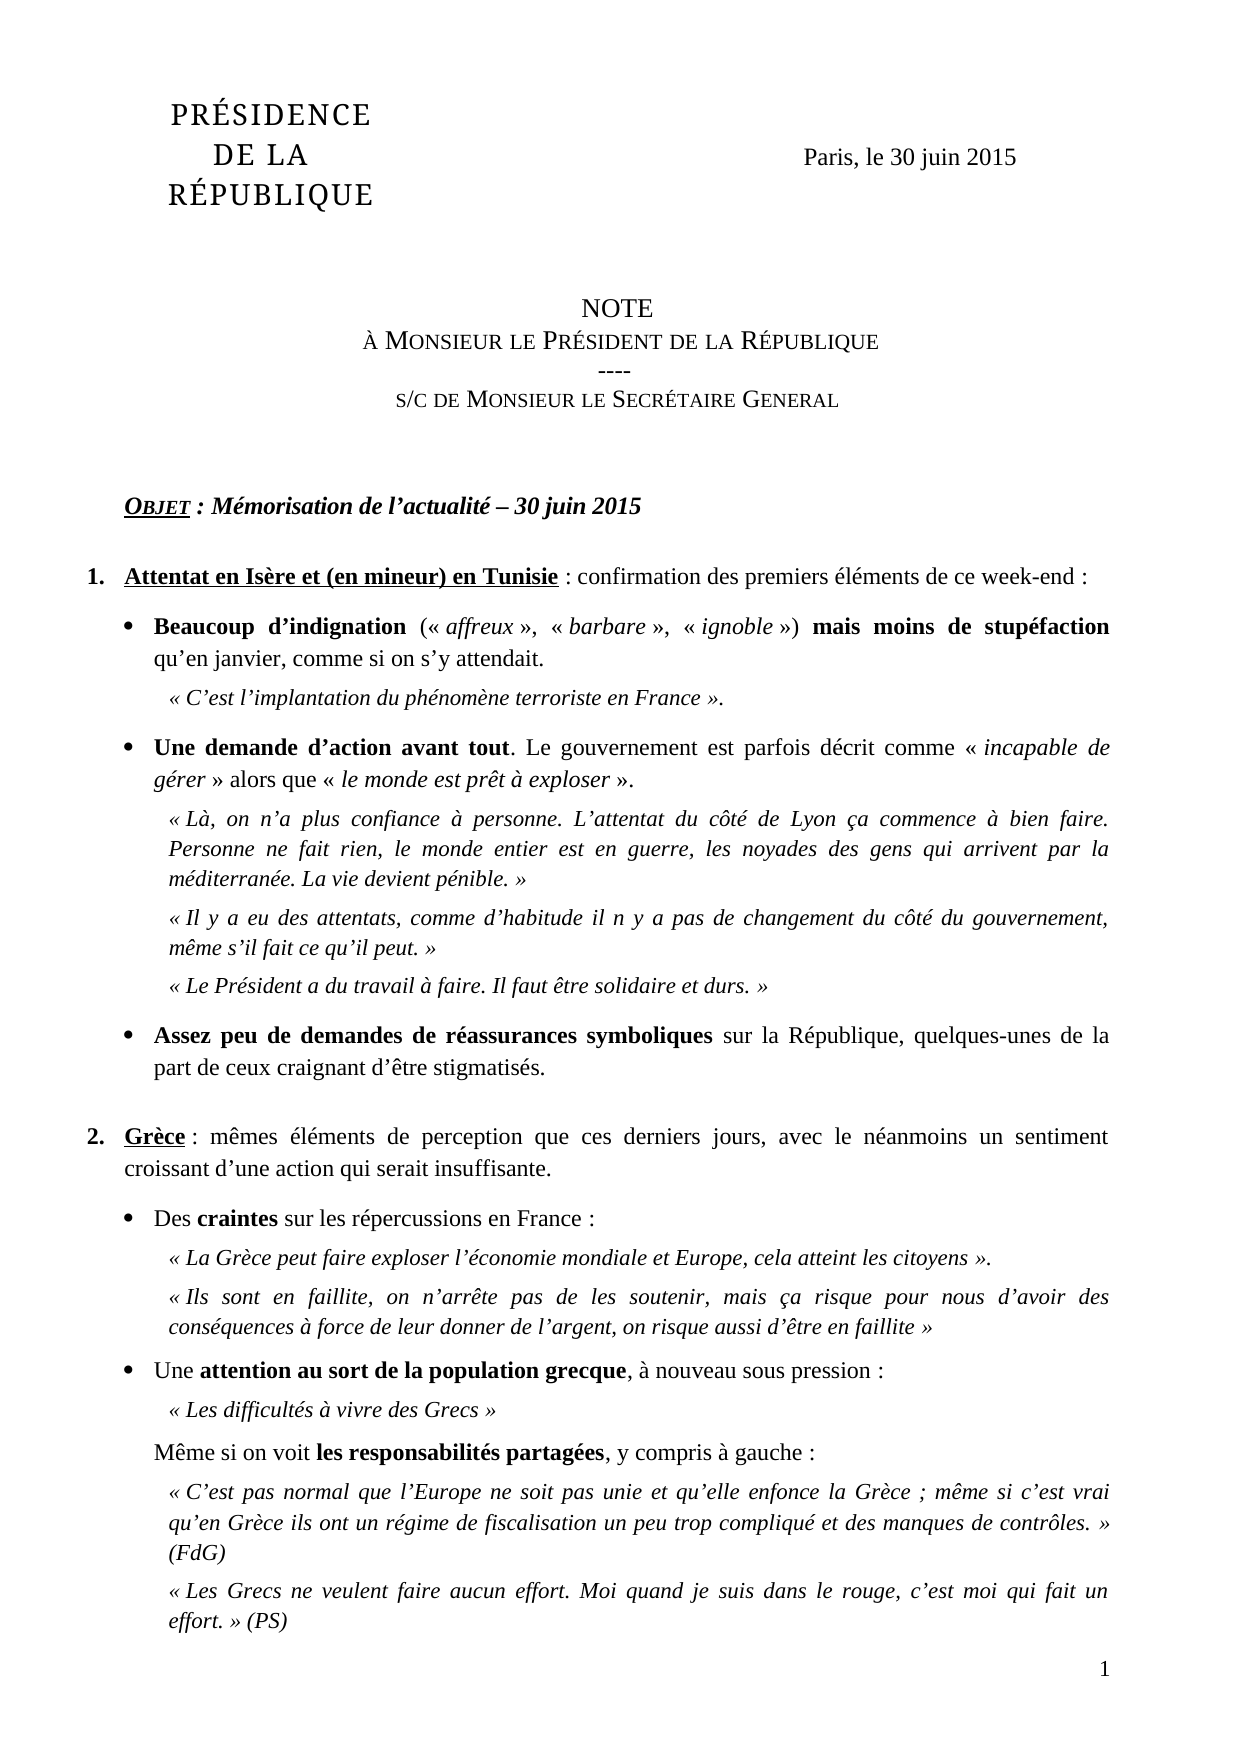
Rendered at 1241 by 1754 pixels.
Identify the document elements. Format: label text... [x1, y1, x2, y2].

text « Le Président a du travail à faire. Il faut être solidaire et durs. » [168, 972, 1110, 999]
text s/c de Monsieur le Secrétaire General [124, 384, 1110, 412]
list Attentat en Isère et (en mineur) en Tunisie : confirmation des premiers éléments de ce week-end : [87, 562, 1110, 589]
text « C’est pas normal que l’Europe ne soit pas unie et qu’elle enfonce la Grèce ; même si c’est vrai qu’en Grèce ils ont un régime de fiscalisation un peu trop compliqué et des manques de contrôles. » (FdG) [168, 1478, 1110, 1565]
text ---- [124, 355, 1110, 384]
list Assez peu de demandes de réassurances symboliques sur la République, quelques-unes de la part de ceux craignant d’être stigmatisés. [124, 1021, 1110, 1081]
list Des craintes sur les répercussions en France : [124, 1204, 1110, 1232]
text NOTE [124, 293, 1110, 324]
text « Il y a eu des attentats, comme d’habitude il n y a pas de changement du côté du gouvernement, même s’il fait ce qu’il peut. » [168, 904, 1110, 960]
text République [124, 174, 416, 213]
text « Les difficultés à vivre des Grecs » [168, 1396, 1110, 1422]
text « C’est l’implantation du phénomène terroriste en France ». [168, 684, 1110, 710]
list Grèce : mêmes éléments de perception que ces derniers jours, avec le néanmoins un sentiment croissant d’une action qui serait insuffisante. [87, 1122, 1110, 1181]
text « La Grèce peut faire exploser l’économie mondiale et Europe, cela atteint les citoyens ». [168, 1244, 1110, 1271]
list Une attention au sort de la population grecque, à nouveau sous pression : [124, 1356, 1110, 1383]
text Même si on voit les responsabilités partagées, y compris à gauche : [154, 1438, 1110, 1466]
text « Ils sont en faillite, on n’arrête pas de les soutenir, mais ça risque pour nous d’avoir des conséquences à force de leur donner de l’argent, on risque aussi d’être en faillite » [168, 1283, 1110, 1339]
text « Là, on n’a plus confiance à personne. L’attentat du côté de Lyon ça commence à bien faire. Personne ne fait rien, le monde entier est en guerre, les noyades des gens qui arrivent par la méditerranée. La vie devient pénible. » [168, 805, 1110, 891]
text de la Paris, le 30 juin 2015 [213, 134, 1110, 174]
text PrÉsidence [124, 94, 416, 134]
text Objet : Mémorisation de l’actualité – 30 juin 2015 [124, 491, 1110, 520]
text « Les Grecs ne veulent faire aucun effort. Moi quand je suis dans le rouge, c’est moi qui fait un effort. » (PS) [168, 1577, 1110, 1634]
text à Monsieur le Président de la République [124, 324, 1110, 355]
list Une demande d’action avant tout. Le gouvernement est parfois décrit comme « incapable de gérer » alors que « le monde est prêt à exploser ». [124, 733, 1110, 792]
list Beaucoup d’indignation (« affreux », « barbare », « ignoble ») mais moins de stupéfaction qu’en janvier, comme si on s’y attendait. [124, 612, 1110, 672]
